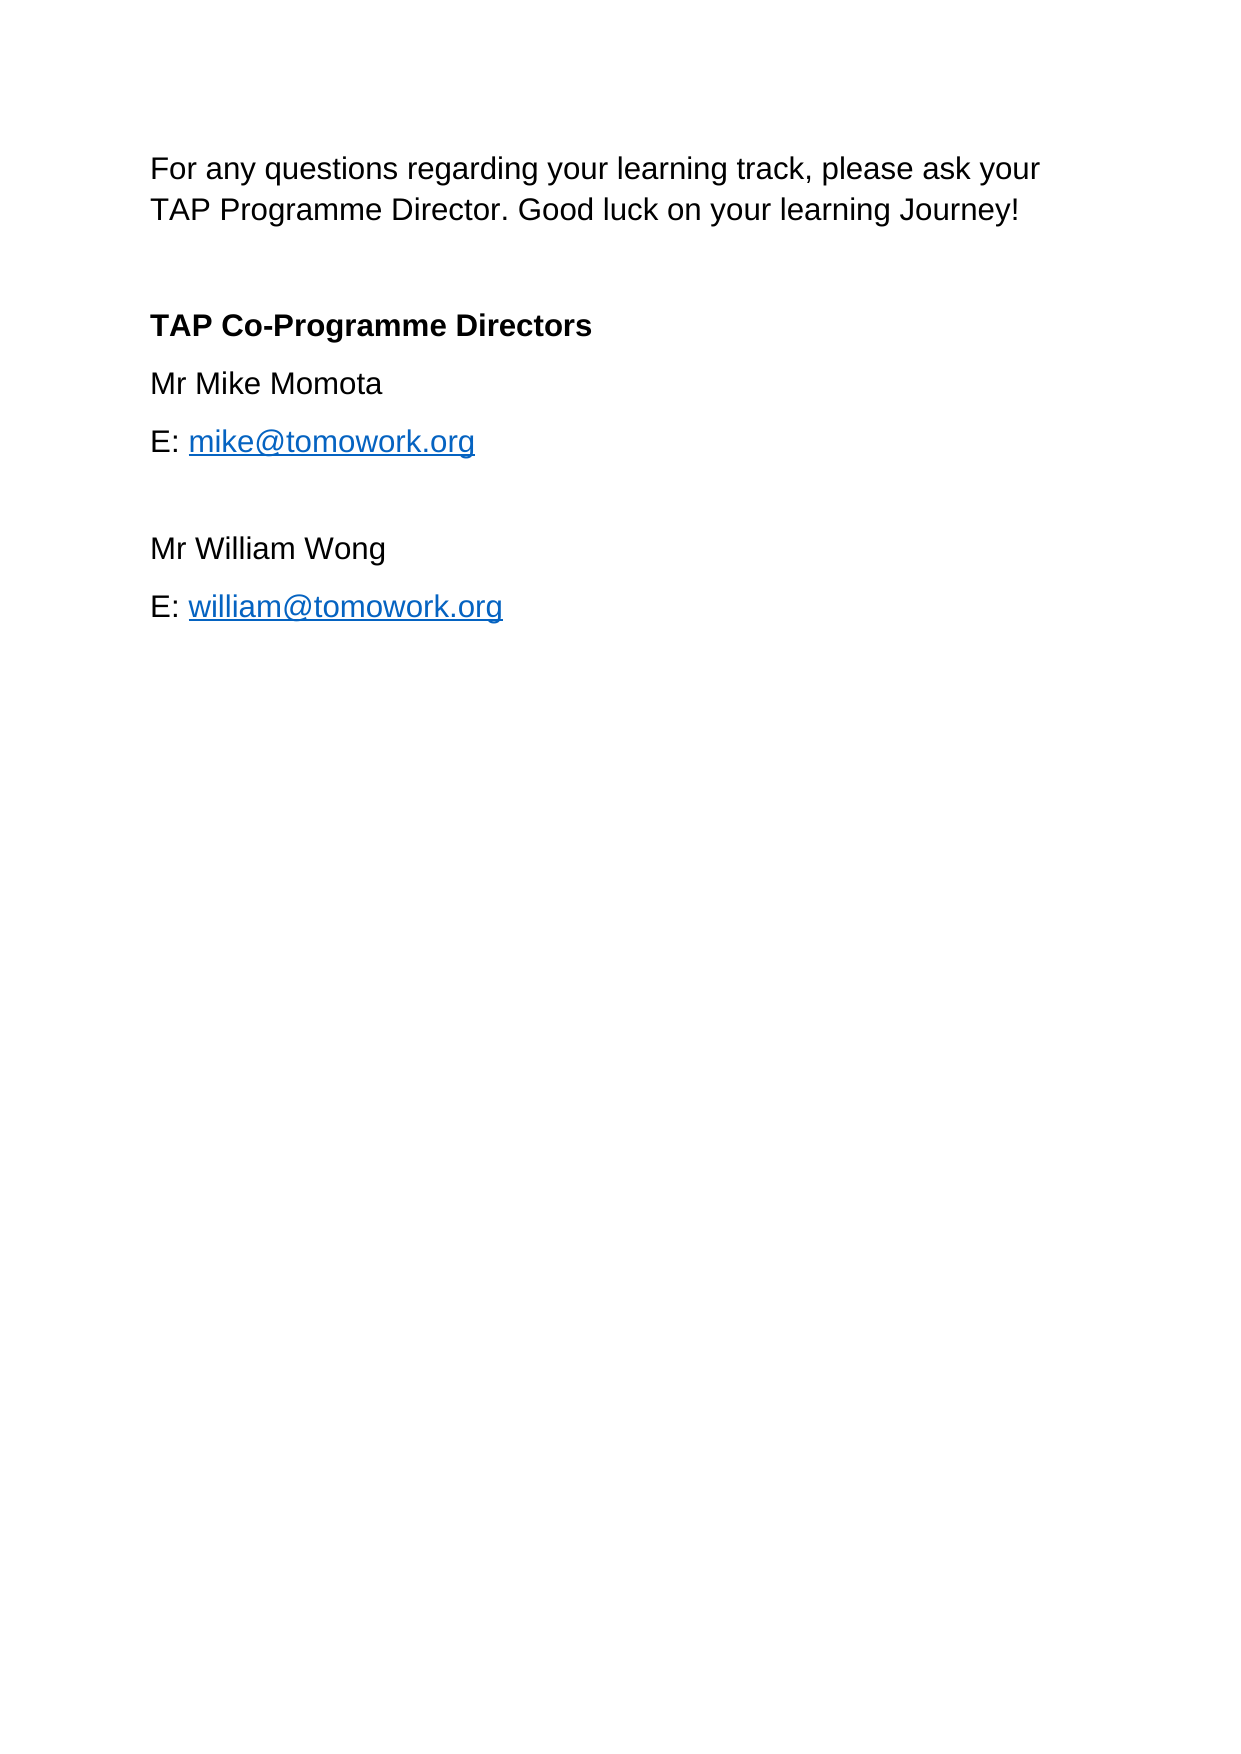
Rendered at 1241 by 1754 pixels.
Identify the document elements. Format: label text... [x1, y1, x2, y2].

text Mr Mike Momota [150, 365, 1090, 401]
text E: mike@tomowork.org [150, 423, 1090, 459]
text E: william@tomowork.org [150, 588, 1090, 623]
text For any questions regarding your learning track, please ask your TAP Programme Director. Good luck on your learning Journey! [150, 150, 1090, 227]
text TAP Co-Programme Directors [150, 307, 1090, 343]
text Mr William Wong [150, 530, 1090, 566]
